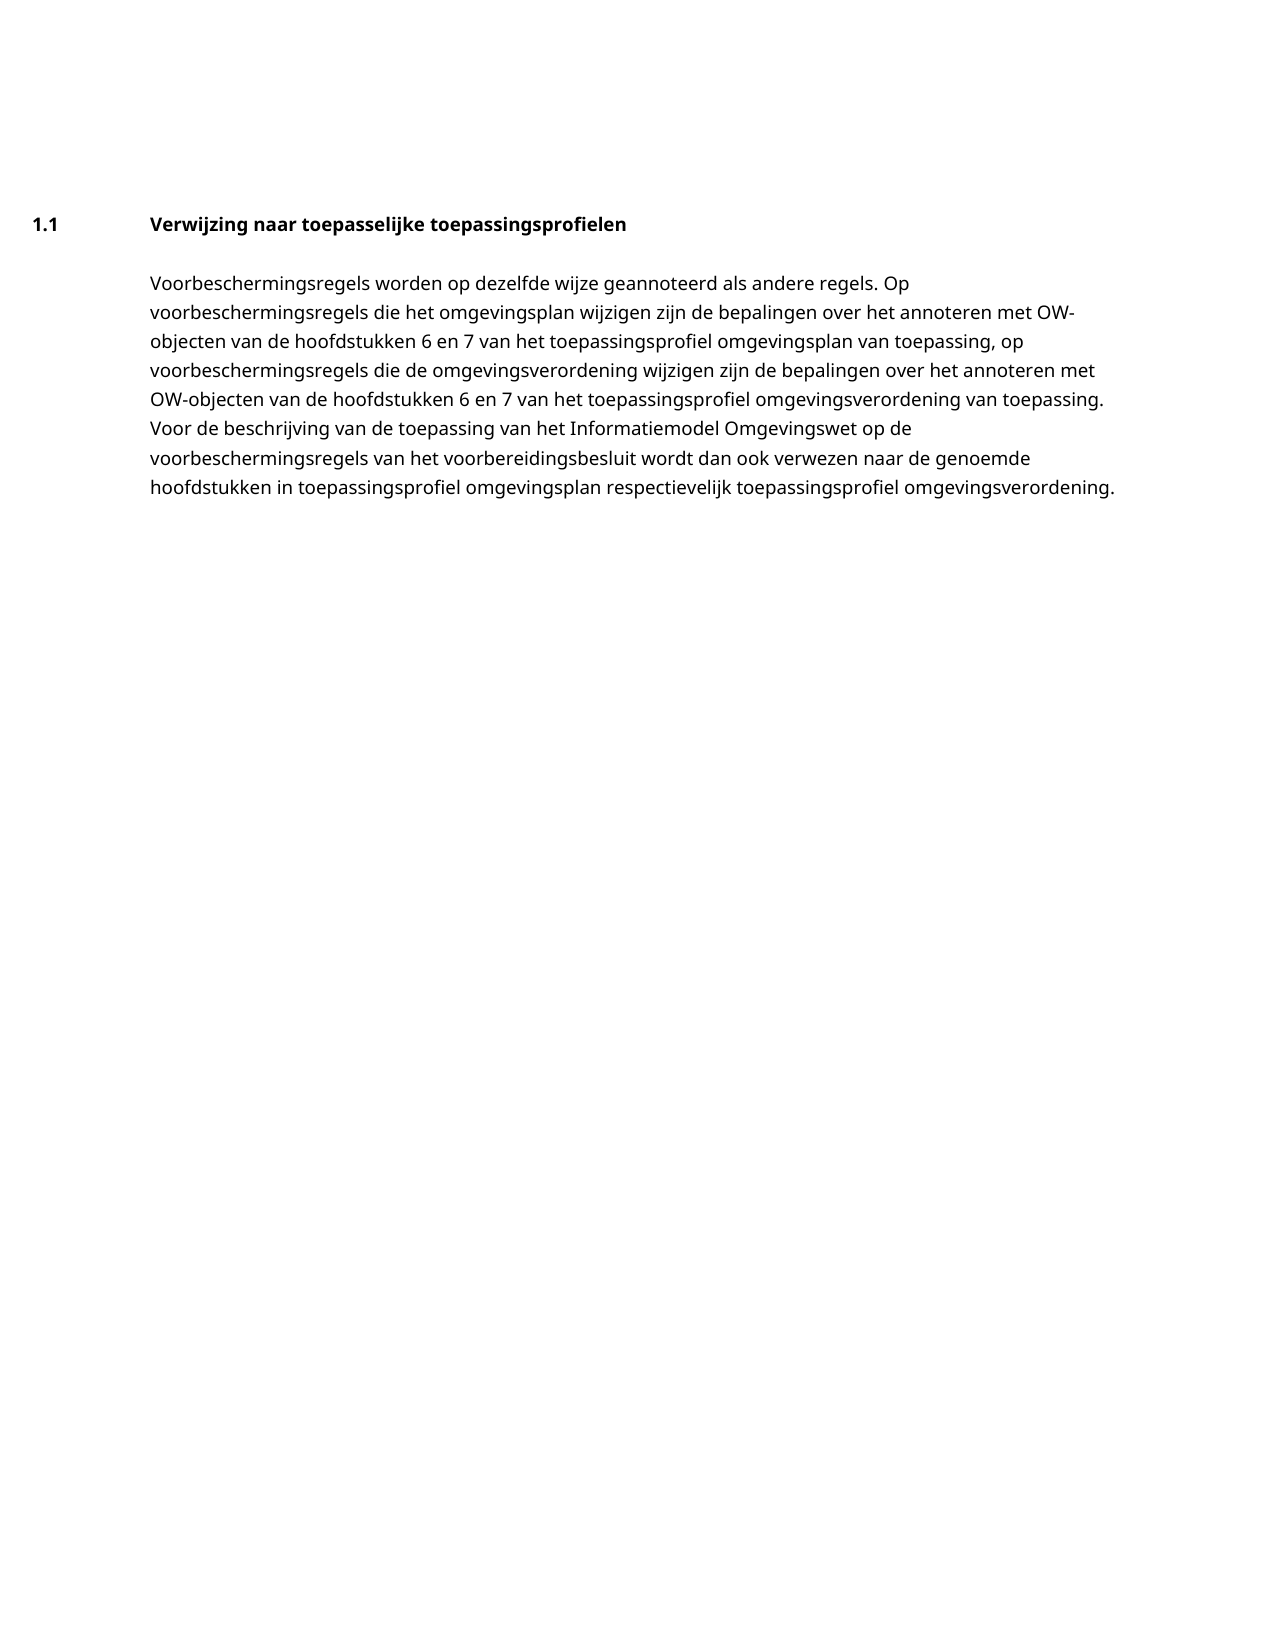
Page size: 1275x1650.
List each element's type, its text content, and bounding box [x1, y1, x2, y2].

subtitle Verwijzing naar toepasselijke toepassingsprofielen [32, 208, 1125, 237]
text Voorbeschermingsregels worden op dezelfde wijze geannoteerd als andere regels. Op voorbeschermingsregels die het omgevingsplan wijzigen zijn de bepalingen over het annoteren met OW-objecten van de hoofdstukken 6 en 7 van het toepassingsprofiel omgevingsplan van toepassing, op voorbeschermingsregels die de omgevingsverordening wijzigen zijn de bepalingen over het annoteren met OW-objecten van de hoofdstukken 6 en 7 van het toepassingsprofiel omgevingsverordening van toepassing. Voor de beschrijving van de toepassing van het Informatiemodel Omgevingswet op de voorbeschermingsregels van het voorbereidingsbesluit wordt dan ook verwezen naar de genoemde hoofdstukken in toepassingsprofiel omgevingsplan respectievelijk toepassingsprofiel omgevingsverordening. [150, 267, 1125, 500]
